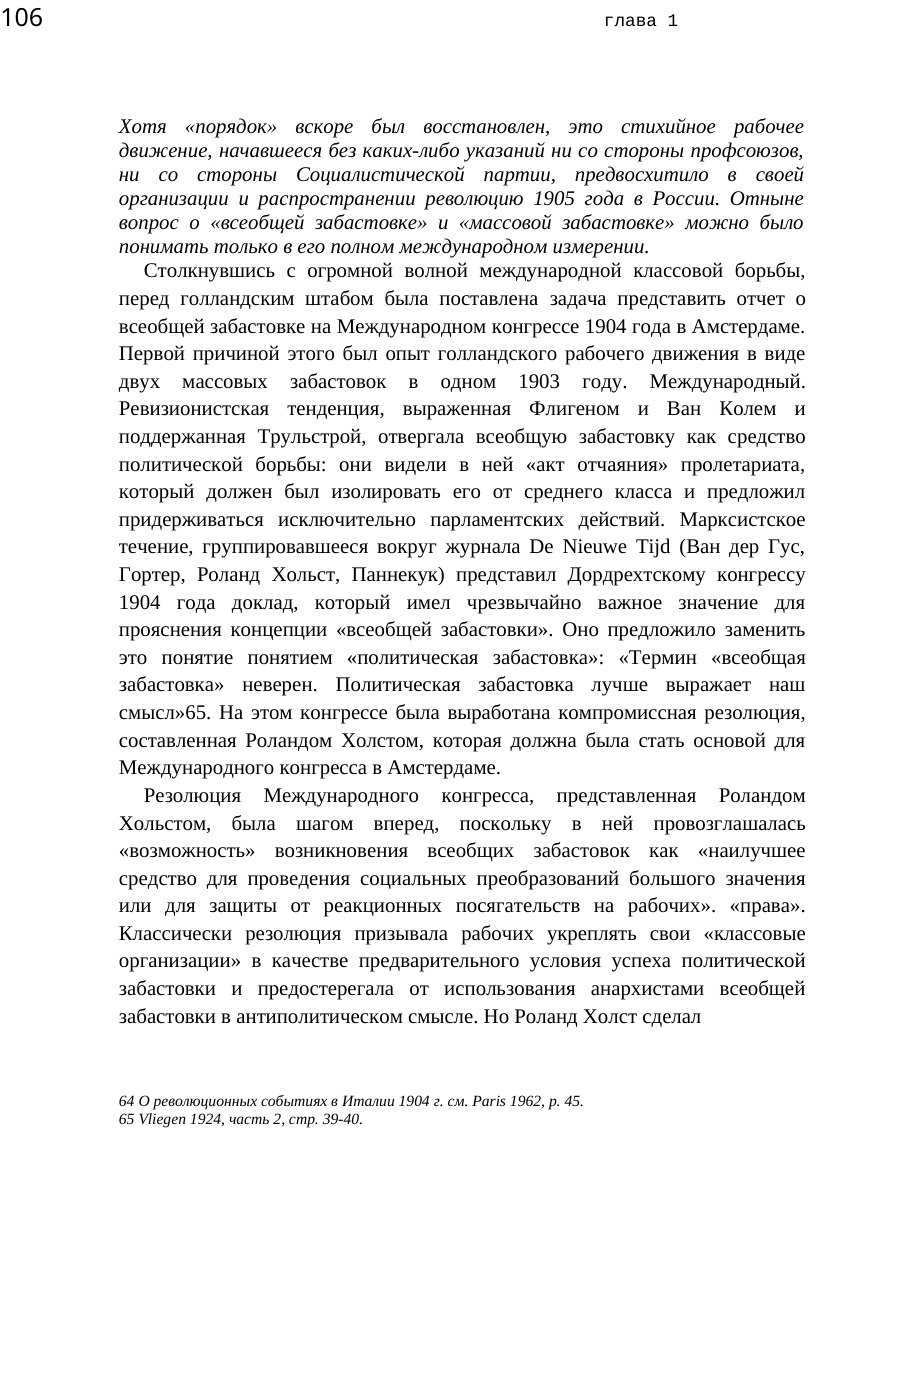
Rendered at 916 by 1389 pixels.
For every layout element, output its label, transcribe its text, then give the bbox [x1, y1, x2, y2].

text 65 Vliegen 1924, часть 2, стр. 39-40. [119, 1109, 806, 1127]
text Столкнувшись с огромной волной международной классовой борьбы, перед голландским штабом была поставлена ​​задача представить отчет о всеобщей забастовке на Международном конгрессе 1904 года в Амстердаме. Первой причиной этого был опыт голландского рабочего движения в виде двух массовых забастовок в одном 1903 году. Международный. Ревизионистская тенденция, выраженная Флигеном и Ван Колем и поддержанная Трульстрой, отвергала всеобщую забастовку как средство политической борьбы: они видели в ней «акт отчаяния» пролетариата, который должен был изолировать его от среднего класса и предложил придерживаться исключительно парламентских действий. Марксистское течение, группировавшееся вокруг журнала De Nieuwe Tijd (Ван дер Гус, Гортер, Роланд Хольст, Паннекук) представил Дордрехтскому конгрессу 1904 года доклад, который имел чрезвычайно важное значение для прояснения концепции «всеобщей забастовки». Оно предложило заменить это понятие понятием «политическая забастовка»: «Термин «всеобщая забастовка» неверен. Политическая забастовка лучше выражает наш смысл»65. На этом конгрессе была выработана компромиссная резолюция, составленная Роландом Холстом, которая должна была стать основой для Международного конгресса в Амстердаме. [119, 258, 806, 779]
text 64 О революционных событиях в Италии 1904 г. см. Paris 1962, p. 45. [119, 1092, 806, 1109]
text Резолюция Международного конгресса, представленная Роландом Хольстом, была шагом вперед, поскольку в ней провозглашалась «возможность» возникновения всеобщих забастовок как «наилучшее средство для проведения социальных преобразований большого значения или для защиты от реакционных посягательств на рабочих». «права». Классически резолюция призывала рабочих укреплять свои «классовые организации» в качестве предварительного условия успеха политической забастовки и предостерегала от использования анархистами всеобщей забастовки в антиполитическом смысле. Но Роланд Холст сделал [119, 783, 806, 1028]
text Хотя «порядок» вскоре был восстановлен, это стихийное рабочее движение, начавшееся без каких-либо указаний ни со стороны профсоюзов, ни со стороны Социалистической партии, предвосхитило в своей организации и распространении революцию 1905 года в России. Отныне вопрос о «всеобщей забастовке» и «массовой забастовке» можно было понимать только в его полном международном измерении. [119, 114, 806, 258]
